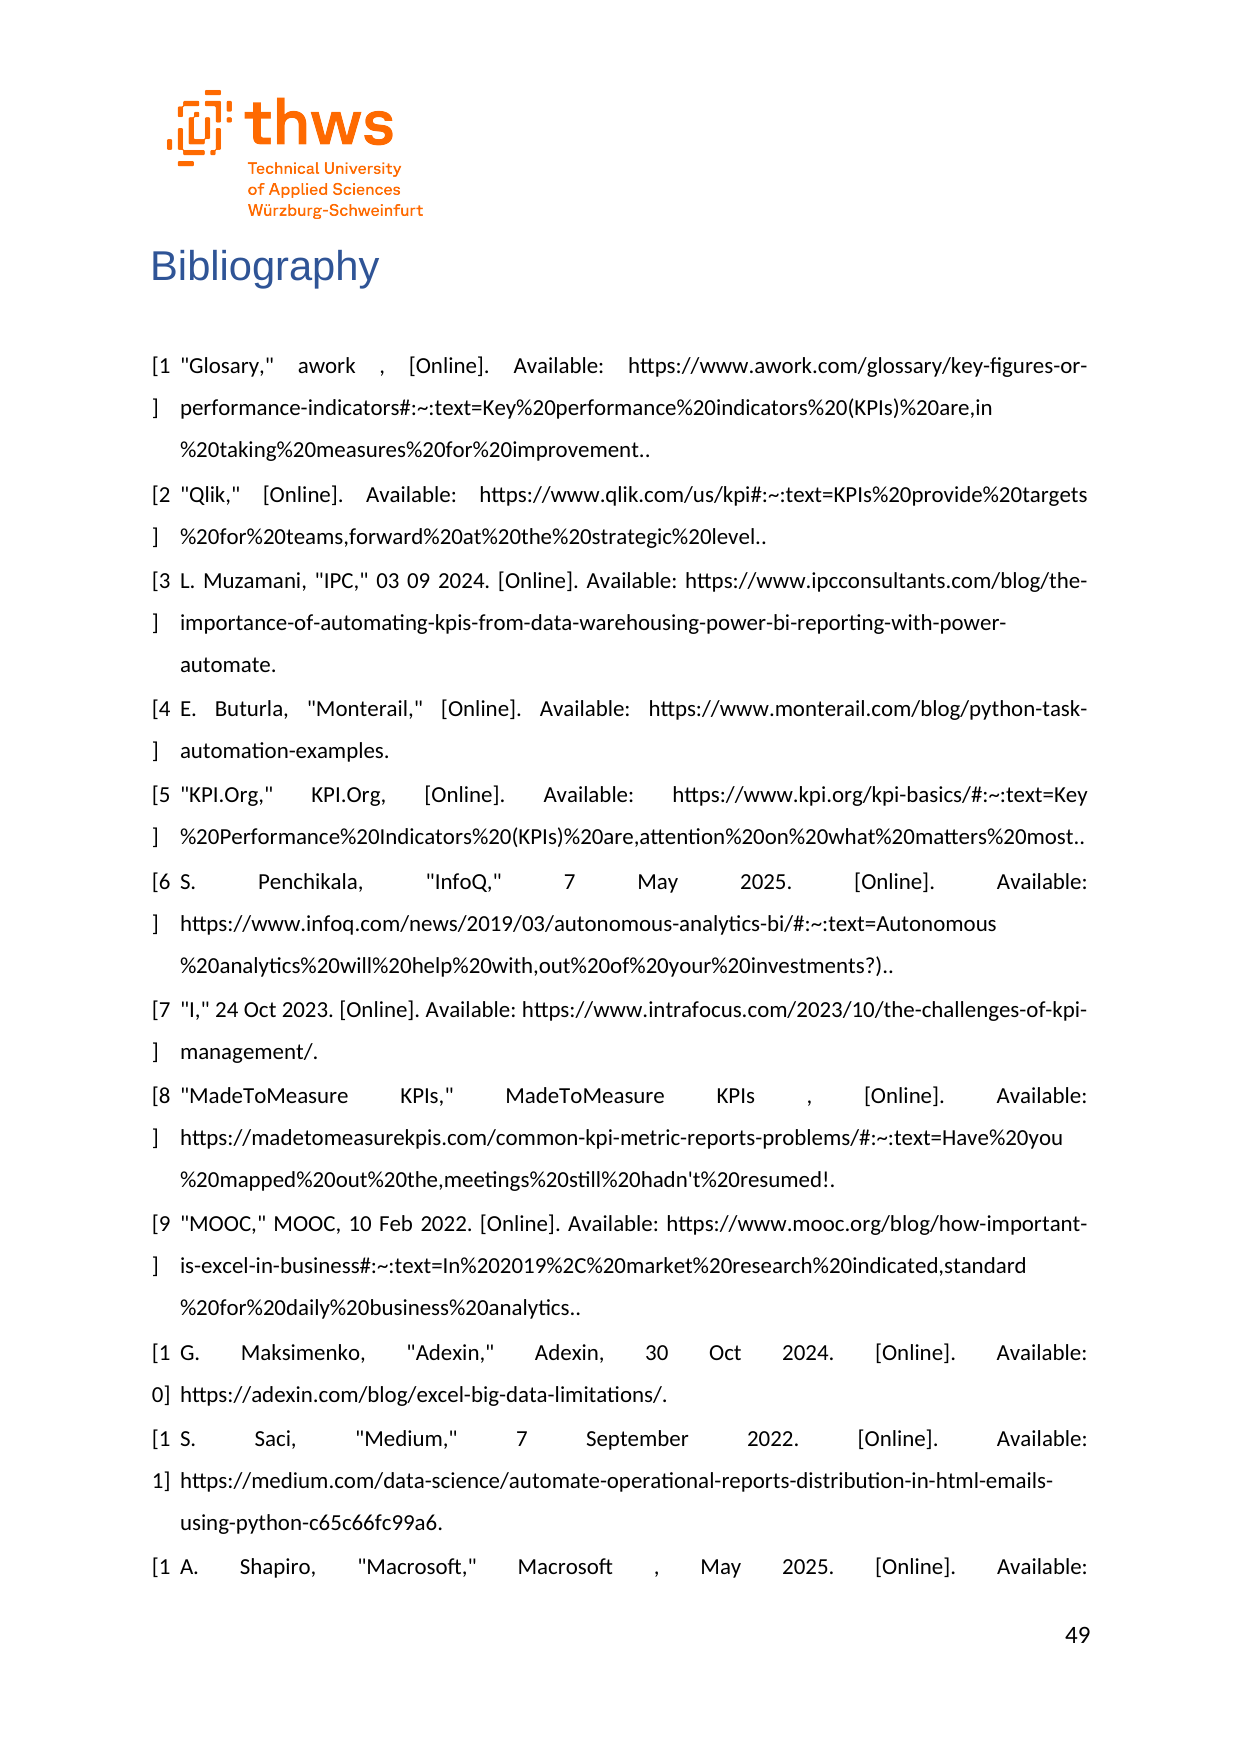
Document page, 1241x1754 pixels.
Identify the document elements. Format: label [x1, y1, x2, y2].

picture [150, 73, 449, 241]
